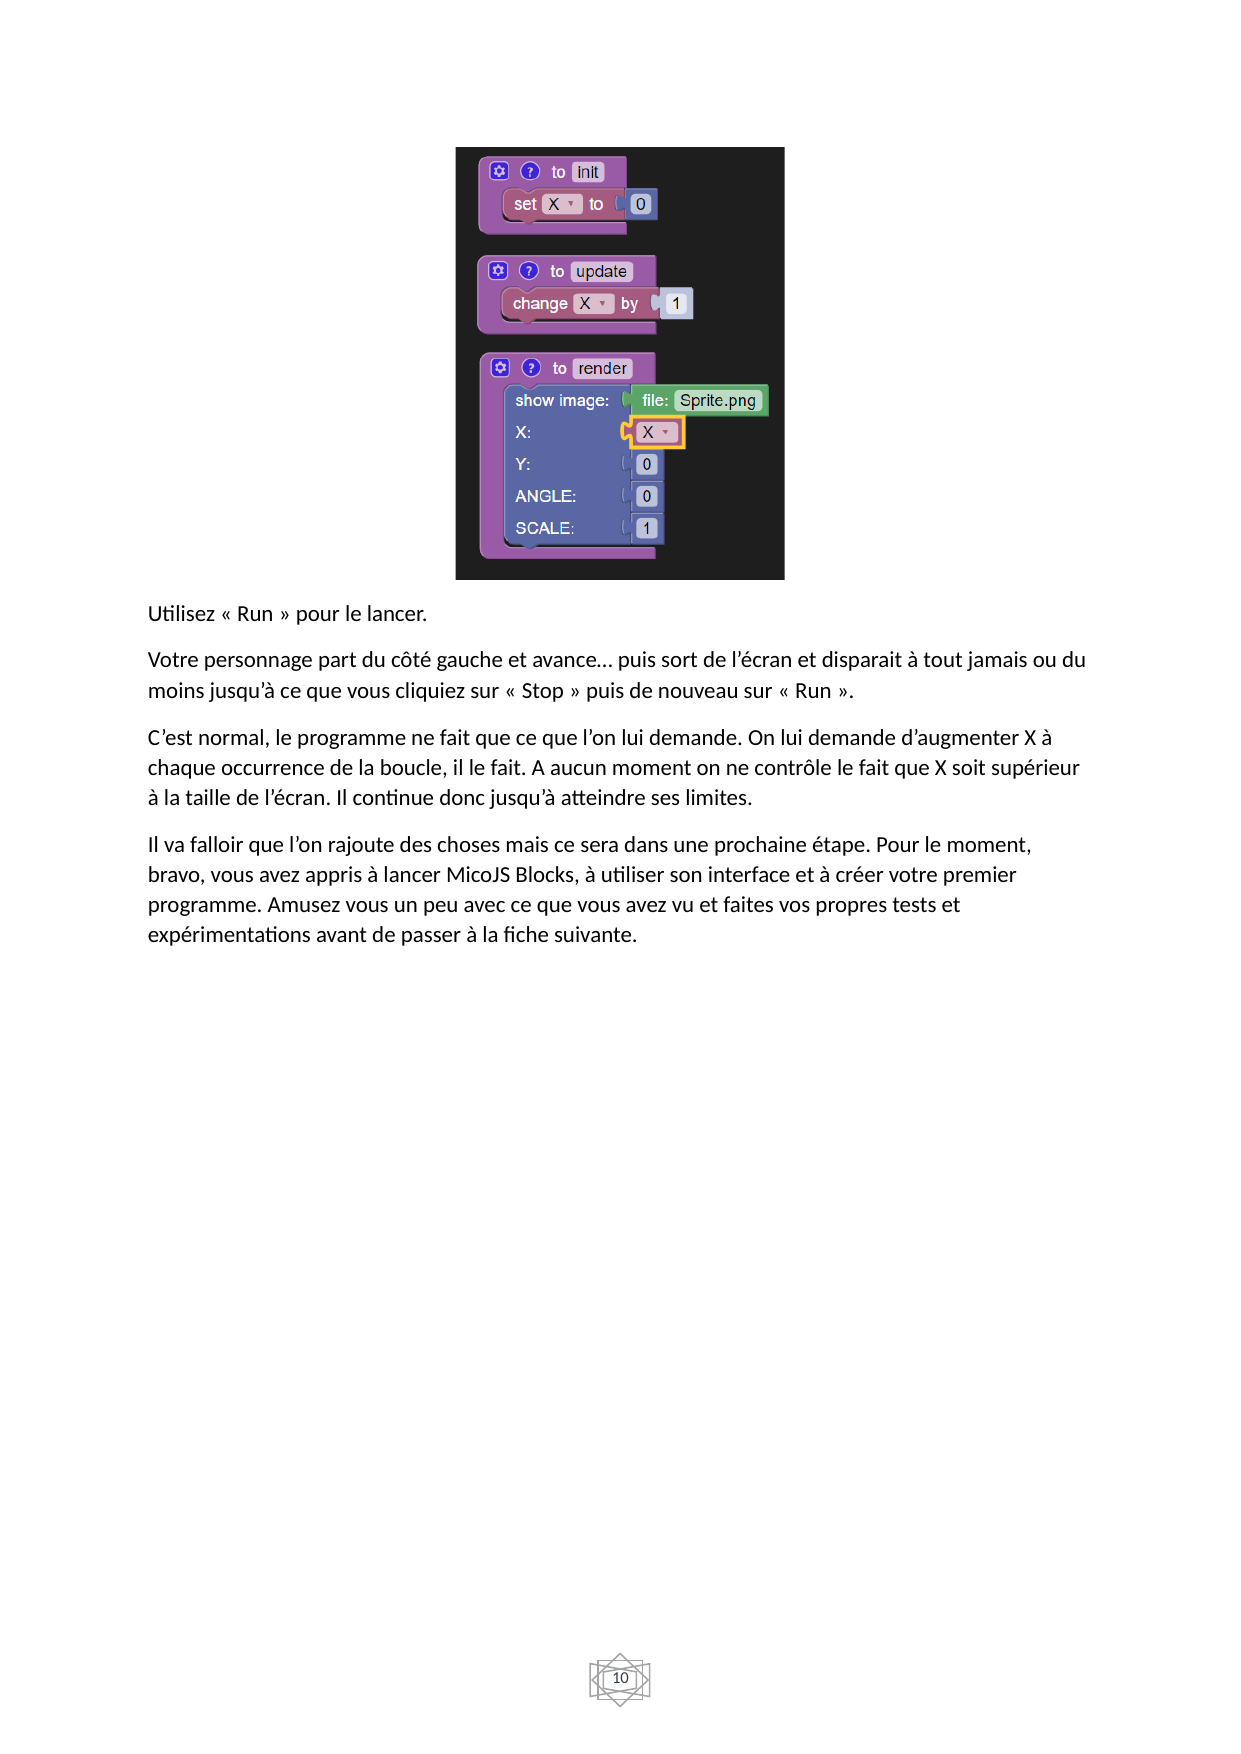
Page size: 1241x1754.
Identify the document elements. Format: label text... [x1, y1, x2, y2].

picture [455, 147, 785, 580]
text Utilisez « Run » pour le lancer. [148, 599, 1093, 627]
text Il va falloir que l’on rajoute des choses mais ce sera dans une prochaine étape. Pour le moment, bravo, vous avez appris à lancer MicoJS Blocks, à utiliser son interface et à créer votre premier programme. Amusez vous un peu avec ce que vous avez vu et faites vos propres tests et expérimentations avant de passer à la fiche suivante. [148, 830, 1093, 948]
text Votre personnage part du côté gauche et avance… puis sort de l’écran et disparait à tout jamais ou du moins jusqu’à ce que vous cliquiez sur « Stop » puis de nouveau sur « Run ». [148, 646, 1093, 704]
text C’est normal, le programme ne fait que ce que l’on lui demande. On lui demande d’augmenter X à chaque occurrence de la boucle, il le fait. A aucun moment on ne contrôle le fait que X soit supérieur à la taille de l’écran. Il continue donc jusqu’à atteindre ses limites. [148, 723, 1093, 811]
